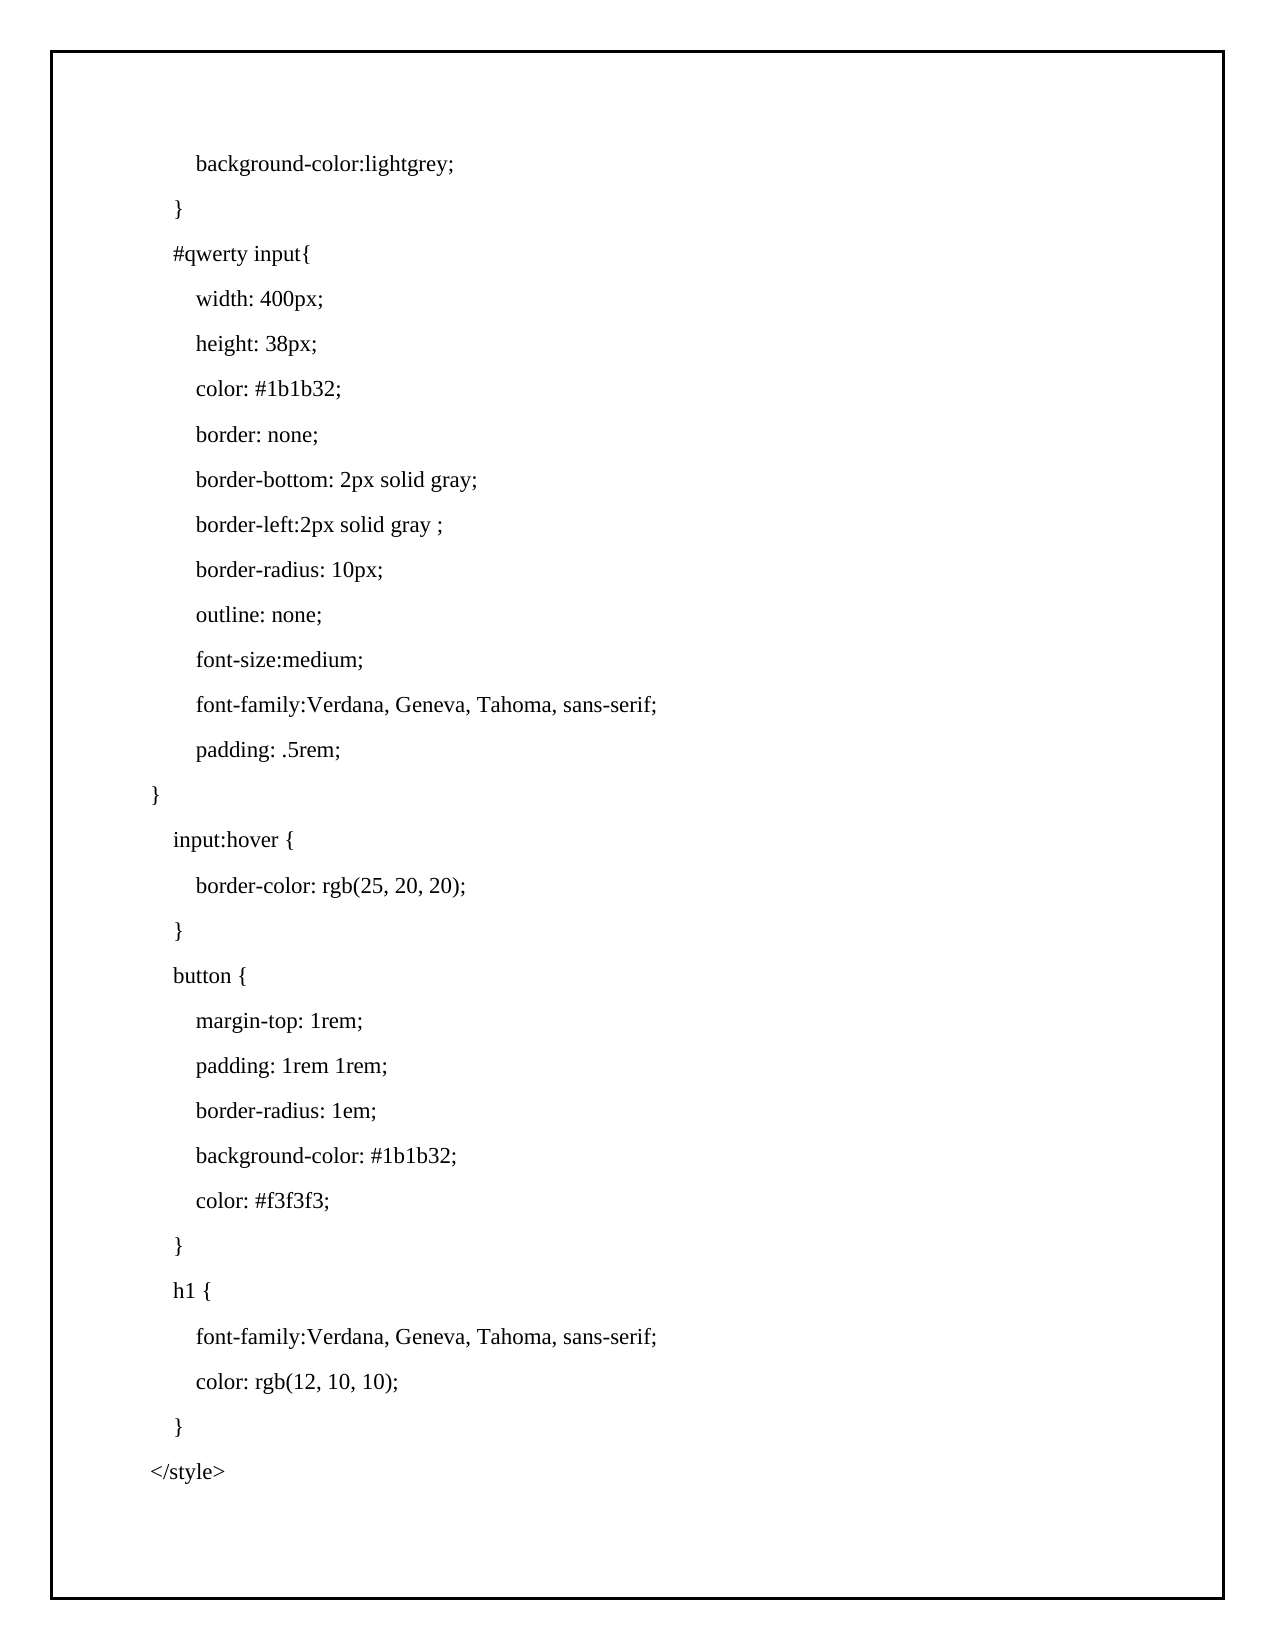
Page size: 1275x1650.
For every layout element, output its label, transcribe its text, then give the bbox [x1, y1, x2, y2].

text border-color: rgb(25, 20, 20); [150, 872, 1125, 898]
text border-radius: 1em; [150, 1097, 1125, 1123]
text margin-top: 1rem; [150, 1007, 1125, 1033]
text border: none; [150, 421, 1125, 447]
text } [150, 917, 1125, 943]
text } [150, 195, 1125, 221]
text padding: .5rem; [150, 736, 1125, 763]
text input:hover { [150, 827, 1125, 853]
text button { [150, 962, 1125, 988]
text font-family:Verdana, Geneva, Tahoma, sans-serif; [150, 1323, 1125, 1349]
text } [150, 781, 1125, 808]
text outline: none; [150, 601, 1125, 627]
text color: #1b1b32; [150, 376, 1125, 402]
text width: 400px; [150, 285, 1125, 312]
text } [150, 1232, 1125, 1259]
text border-left:2px solid gray ; [150, 511, 1125, 537]
text font-size:medium; [150, 646, 1125, 672]
text h1 { [150, 1278, 1125, 1304]
text height: 38px; [150, 330, 1125, 357]
text font-family:Verdana, Geneva, Tahoma, sans-serif; [150, 691, 1125, 718]
text border-bottom: 2px solid gray; [150, 466, 1125, 492]
text padding: 1rem 1rem; [150, 1052, 1125, 1078]
text </style> [150, 1458, 1125, 1484]
text border-radius: 10px; [150, 556, 1125, 582]
text } [150, 1413, 1125, 1439]
text background-color:lightgrey; [150, 150, 1125, 176]
text color: #f3f3f3; [150, 1187, 1125, 1214]
text color: rgb(12, 10, 10); [150, 1368, 1125, 1394]
text background-color: #1b1b32; [150, 1142, 1125, 1169]
text #qwerty input{ [150, 240, 1125, 267]
